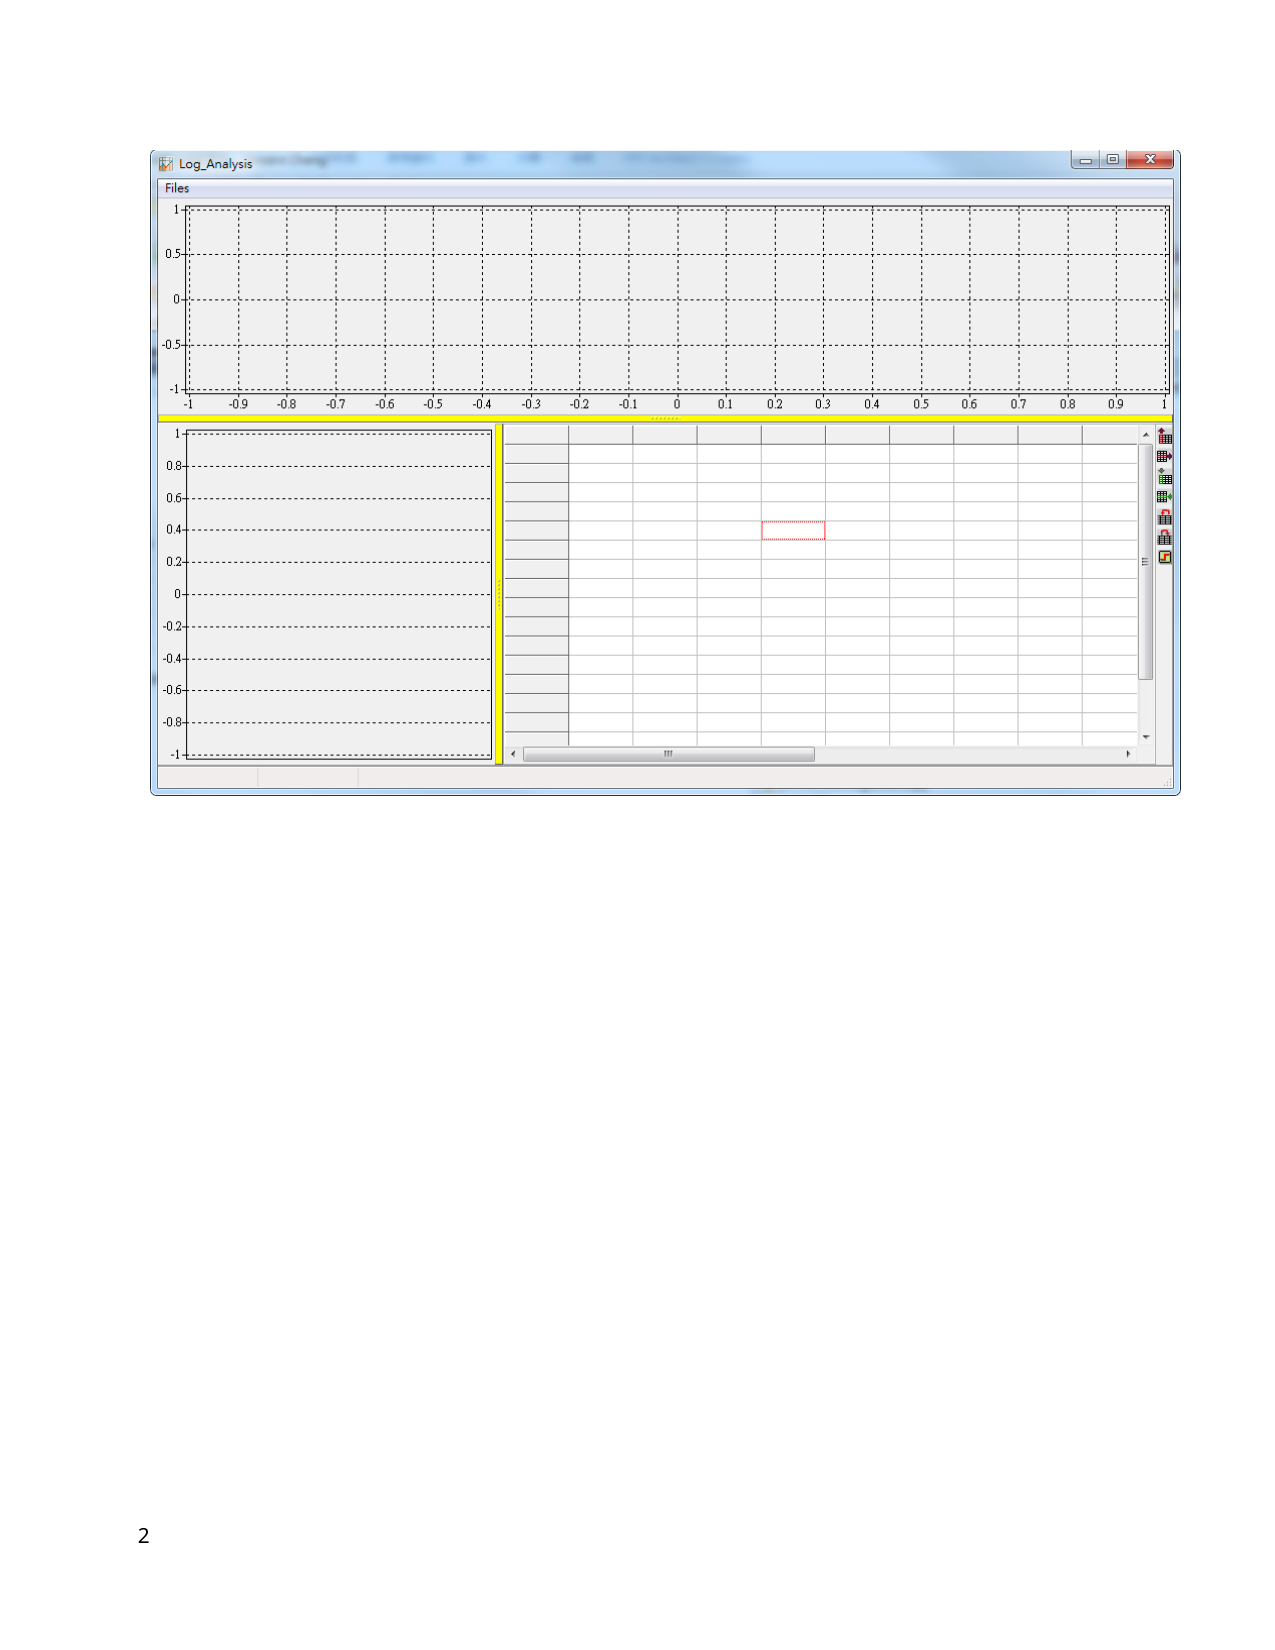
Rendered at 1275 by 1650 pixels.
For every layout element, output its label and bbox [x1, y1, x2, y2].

picture [150, 150, 1181, 796]
